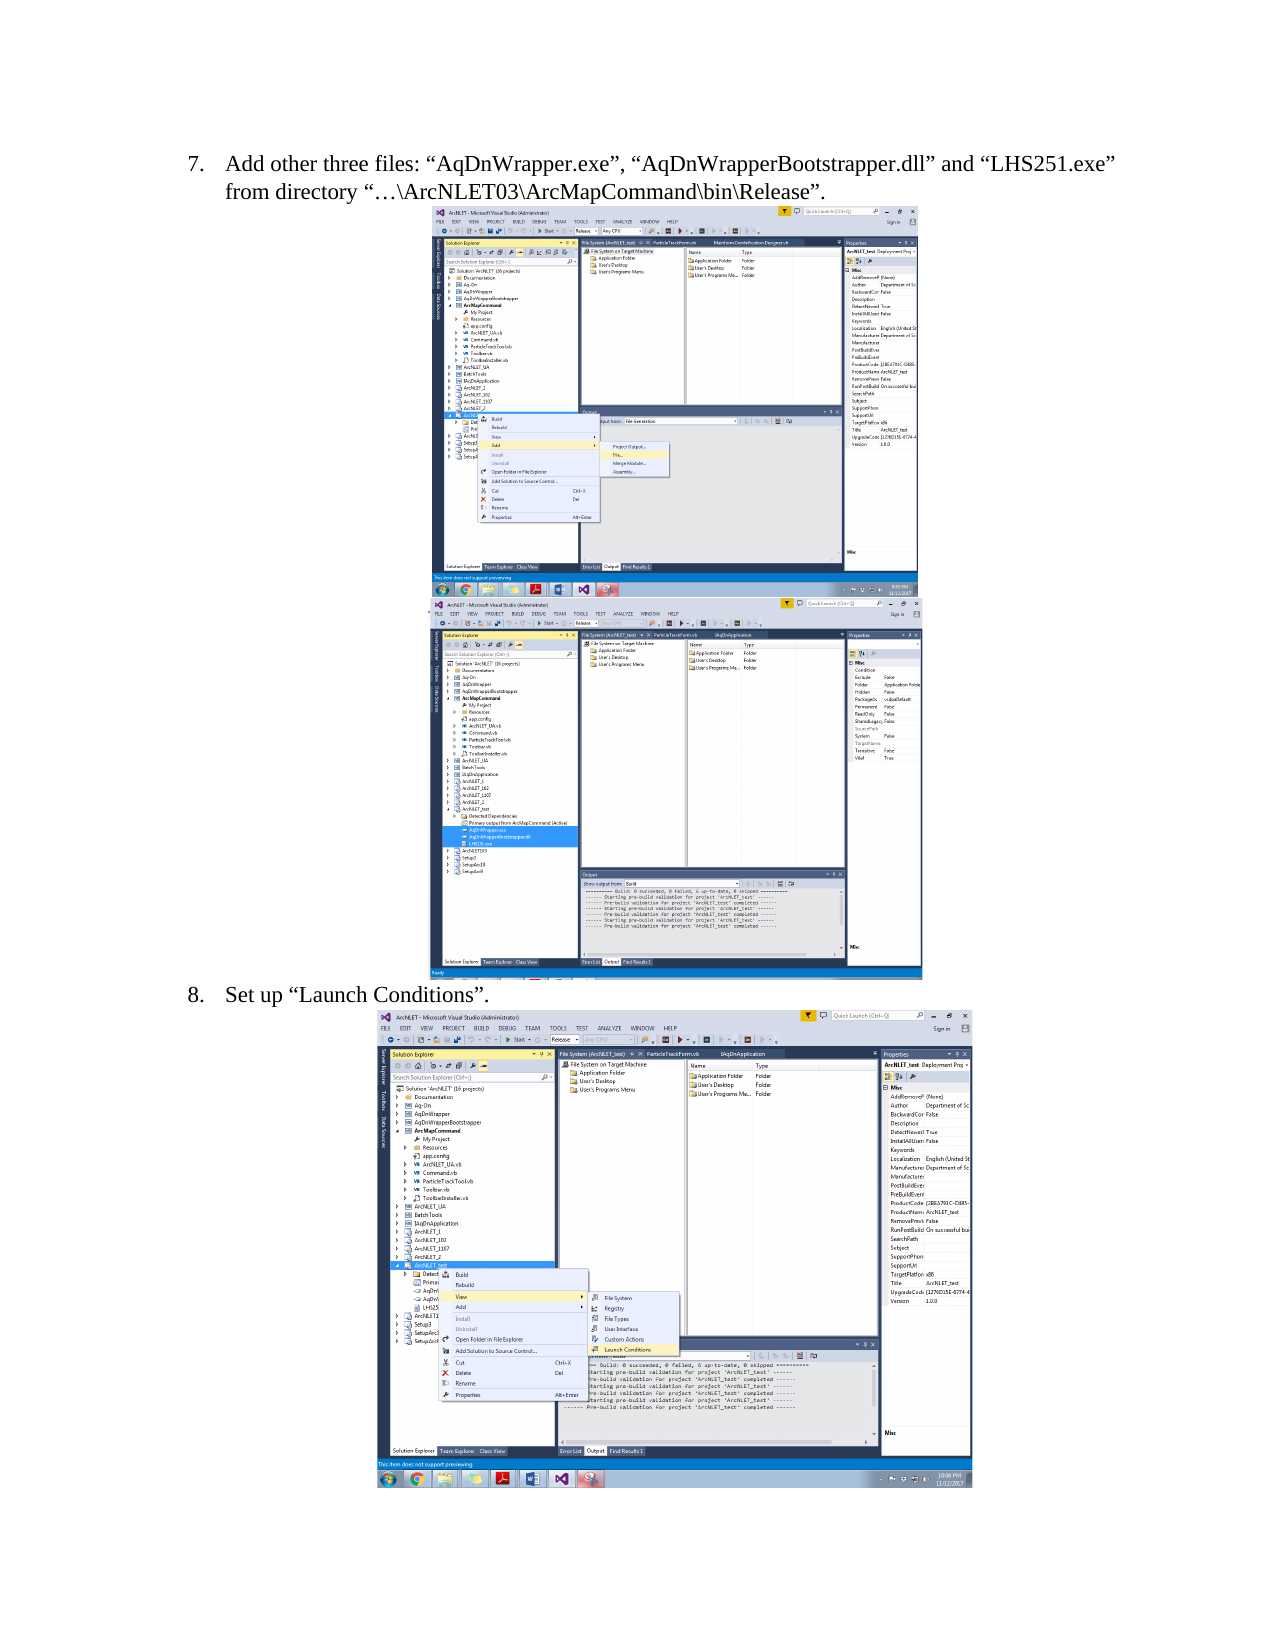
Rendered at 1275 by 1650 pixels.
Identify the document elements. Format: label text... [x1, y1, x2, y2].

picture [377, 1010, 973, 1488]
list Set up “Launch Conditions”. [187, 982, 1125, 1008]
picture [427, 598, 923, 980]
list Add other three files: “AqDnWrapper.exe”, “AqDnWrapperBootstrapper.dll” and “LHS251.exe” from directory “…\ArcNLET03\ArcMapCommand\bin\Release”. [187, 150, 1125, 205]
picture [432, 206, 918, 597]
